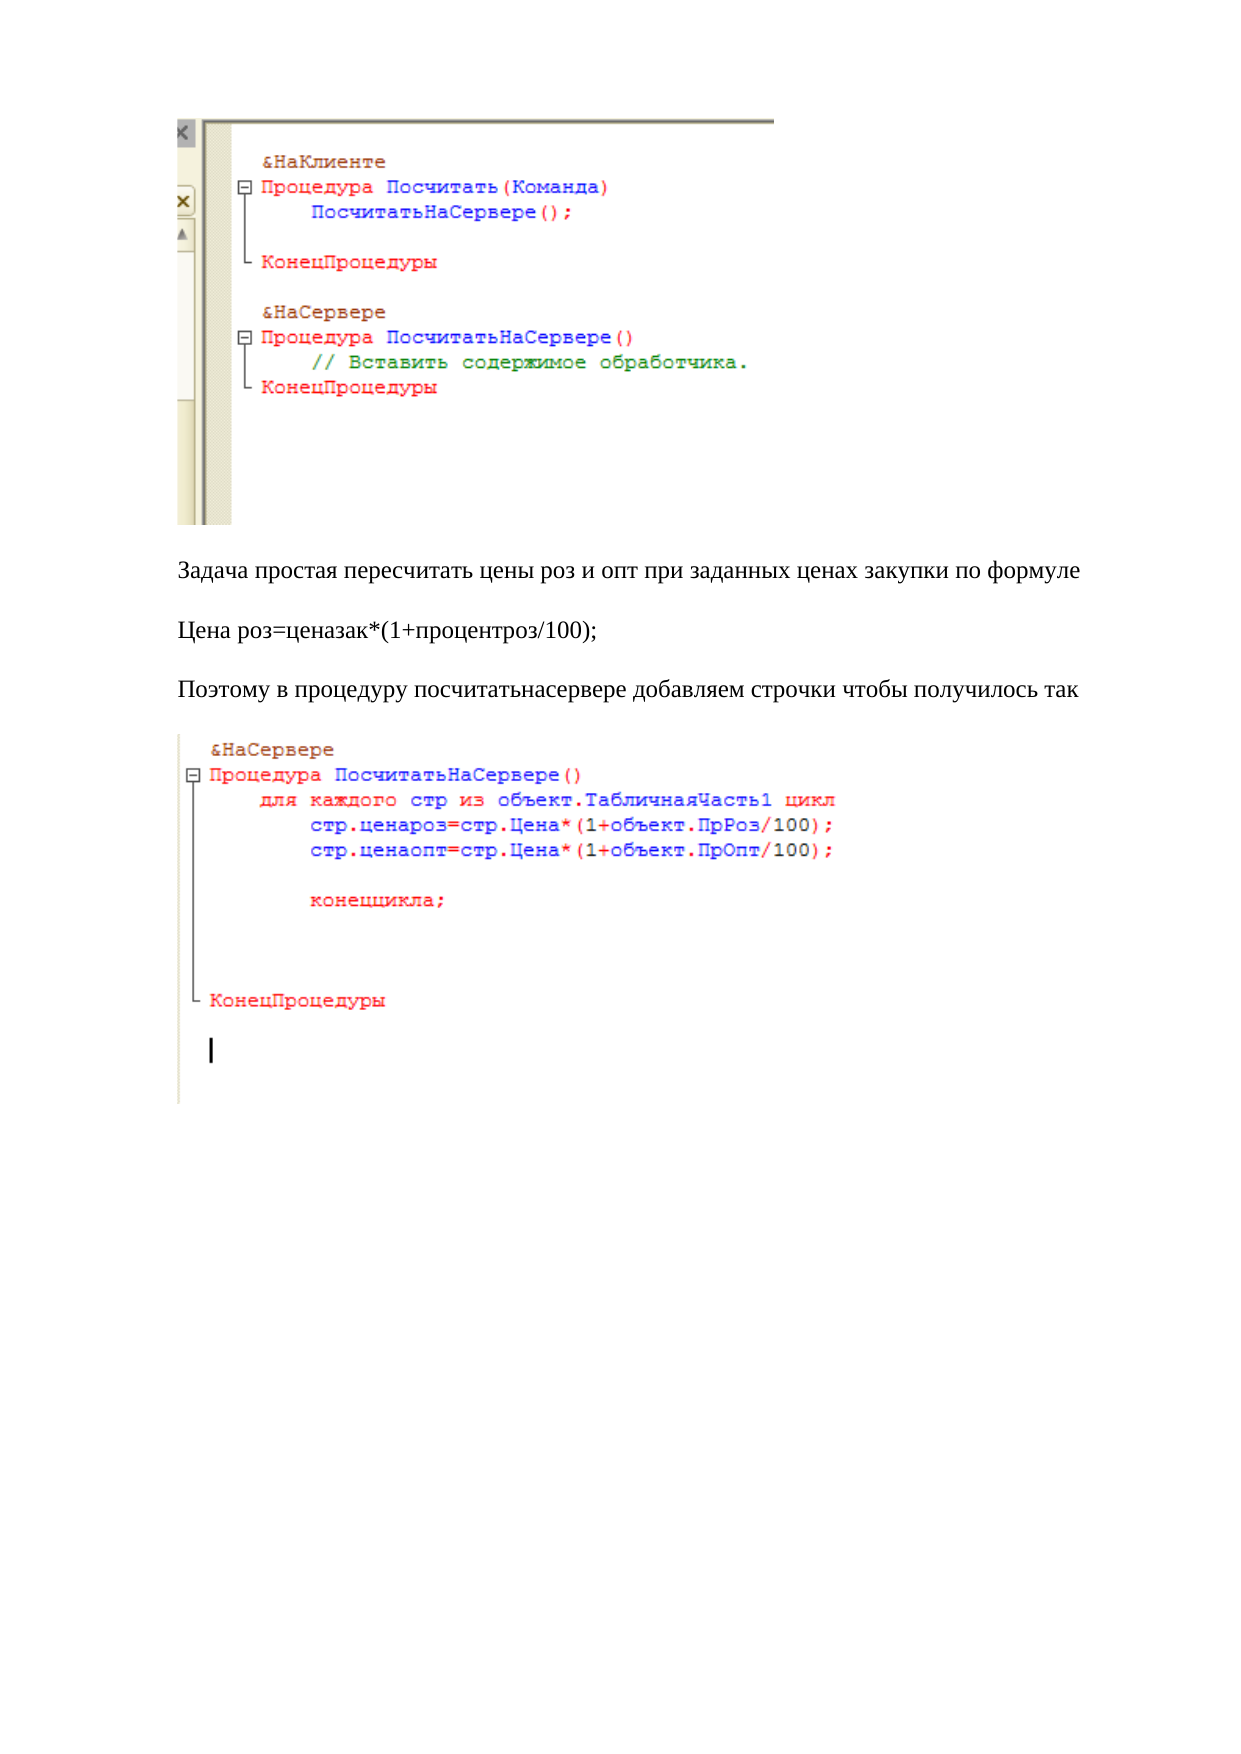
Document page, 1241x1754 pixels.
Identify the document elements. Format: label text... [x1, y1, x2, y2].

text Задача простая пересчитать цены роз и опт при заданных ценах закупки по формуле [177, 555, 1152, 584]
text Поэтому в процедуру посчитатьнасервере добавляем строчки чтобы получилось так [177, 674, 1152, 703]
picture [177, 734, 1060, 1104]
picture [177, 118, 774, 525]
text Цена роз=ценазак*(1+процентроз/100); [177, 615, 1152, 643]
